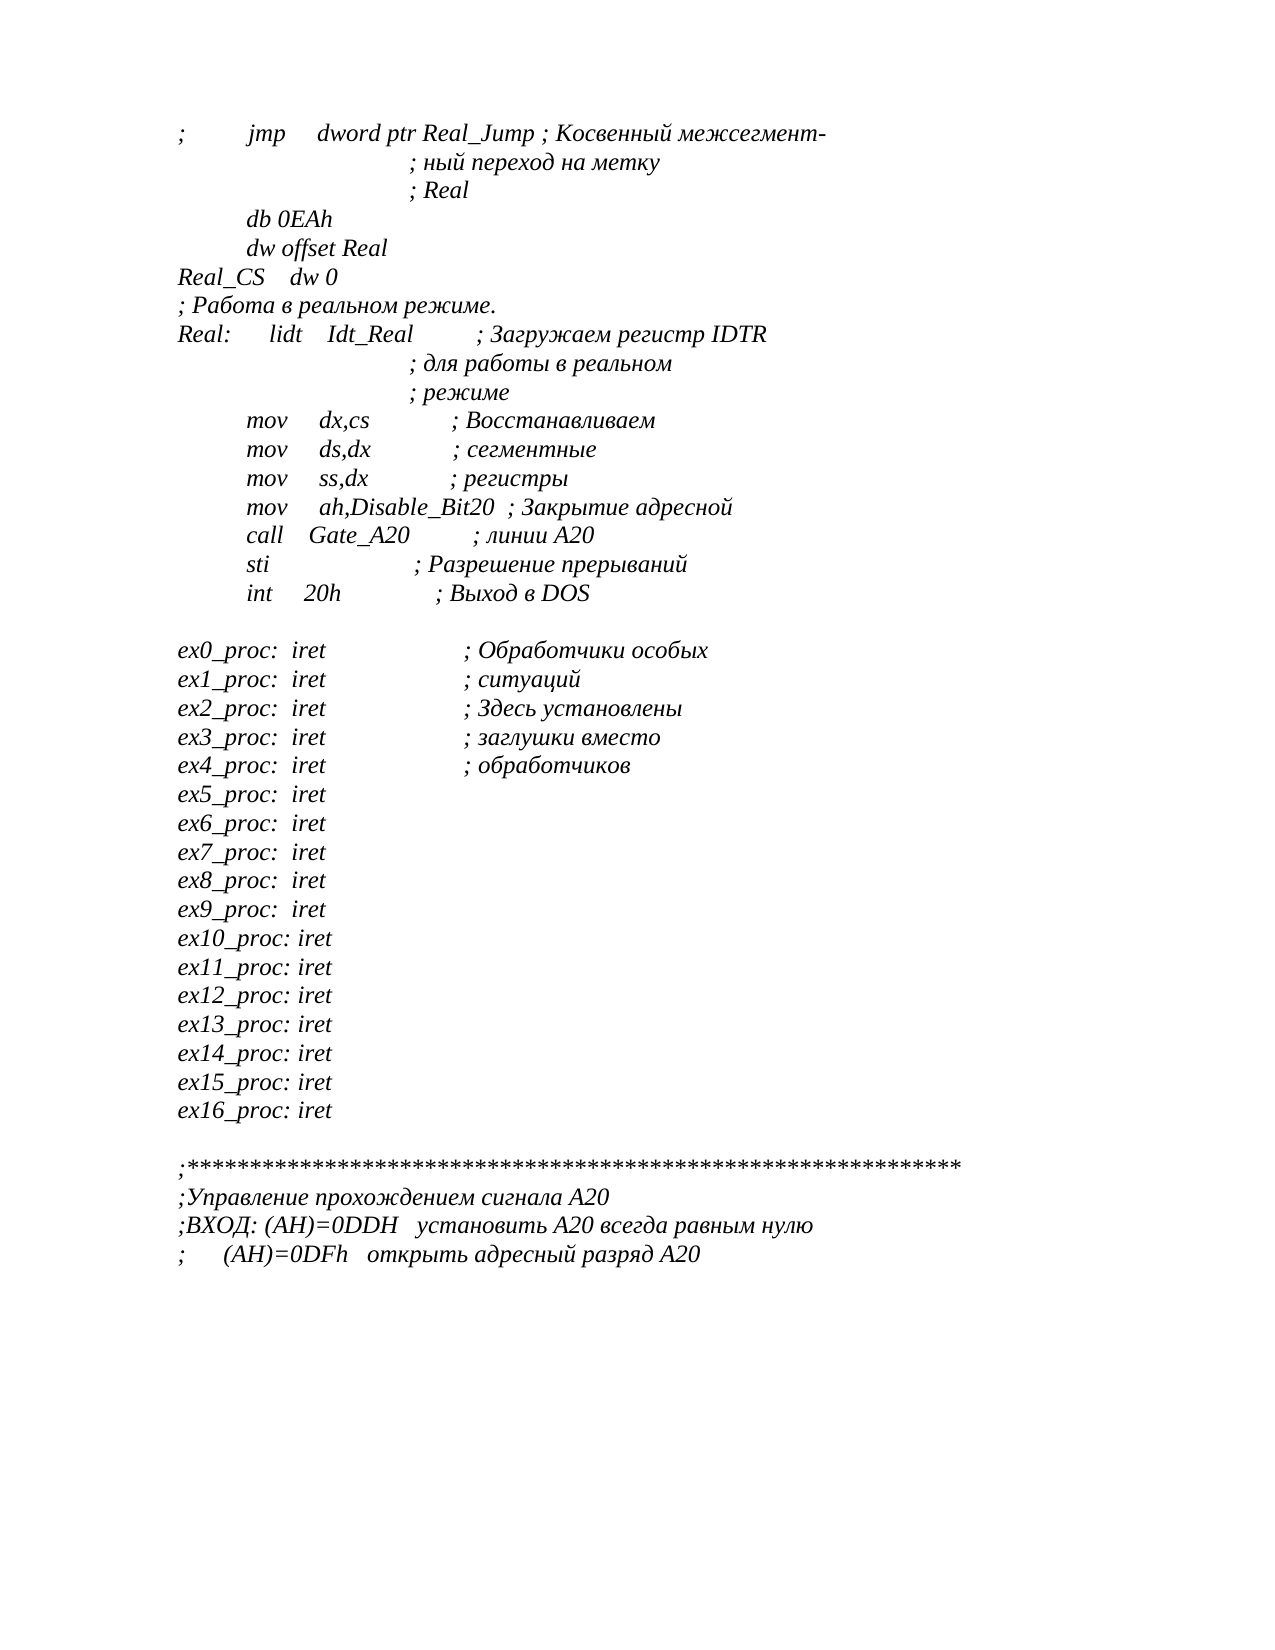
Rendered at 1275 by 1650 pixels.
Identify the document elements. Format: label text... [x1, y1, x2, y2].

text ex5_proc: iret [177, 779, 1186, 808]
text mov dx,cs ; Восстанавливаем [177, 406, 1186, 434]
text mov ah,Disable_Bit20 ; Закрытие адресной [177, 492, 1186, 521]
text ex11_proc: iret [177, 952, 1186, 981]
text ex13_proc: iret [177, 1009, 1186, 1038]
text ex1_proc: iret ; ситуаций [177, 664, 1186, 693]
text ; jmp dword ptr Real_Jump ; Косвенный межсегмент- [177, 118, 1186, 147]
text db 0EAh [177, 204, 1186, 233]
text ex16_proc: iret [177, 1096, 1186, 1124]
text int 20h ; Выход в DOS [177, 578, 1186, 607]
text mov ss,dx ; регистры [177, 463, 1186, 492]
text ex12_proc: iret [177, 981, 1186, 1009]
text dw offset Real [177, 233, 1186, 262]
text Real: lidt Idt_Real ; Загружаем регистр IDTR [177, 319, 1186, 348]
text ; Real [177, 176, 1186, 204]
text ex0_proc: iret ; Обработчики особых [177, 636, 1186, 664]
text ; Работа в реальном режиме. [177, 291, 1186, 319]
text ;ВХОД: (AH)=0DDH установить A20 всегда равным нулю [177, 1211, 1186, 1239]
text call Gate_A20 ; линии A20 [177, 521, 1186, 549]
text ex15_proc: iret [177, 1067, 1186, 1096]
text ex8_proc: iret [177, 866, 1186, 894]
text ex4_proc: iret ; обработчиков [177, 751, 1186, 779]
text mov ds,dx ; сегментные [177, 434, 1186, 463]
text ;Управление прохождением сигнала A20 [177, 1182, 1186, 1211]
text ex3_proc: iret ; заглушки вместо [177, 722, 1186, 751]
text ; (AH)=0DFh открыть адресный разряд A20 [177, 1239, 1186, 1268]
text ex2_proc: iret ; Здесь установлены [177, 693, 1186, 722]
text ex10_proc: iret [177, 923, 1186, 952]
text sti ; Разрешение прерываний [177, 549, 1186, 578]
text Real_CS dw 0 [177, 262, 1186, 291]
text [177, 1153, 1186, 1182]
text ; ный переход на метку [177, 147, 1186, 176]
text ; для работы в реальном [177, 348, 1186, 377]
text ex14_proc: iret [177, 1038, 1186, 1067]
text ex7_proc: iret [177, 837, 1186, 866]
text ex6_proc: iret [177, 808, 1186, 837]
text ex9_proc: iret [177, 894, 1186, 923]
text ; режиме [177, 377, 1186, 406]
